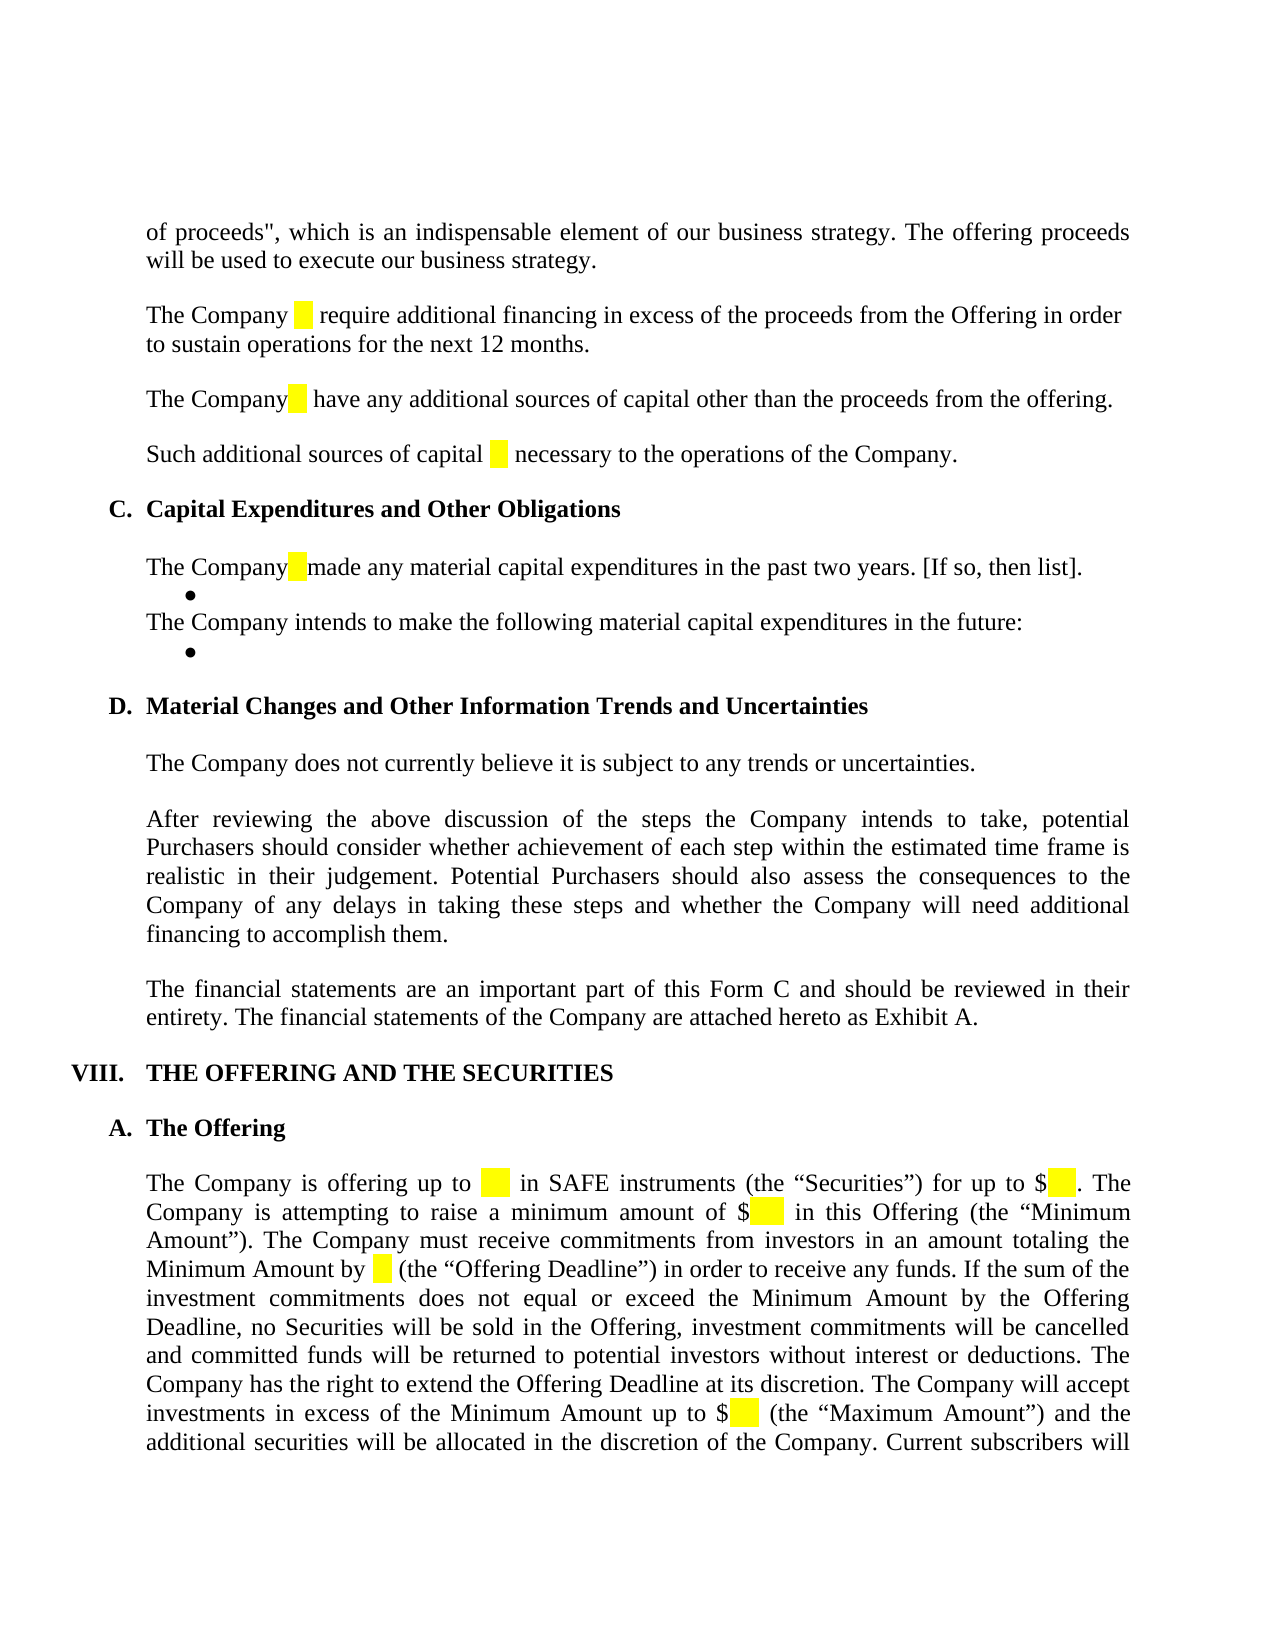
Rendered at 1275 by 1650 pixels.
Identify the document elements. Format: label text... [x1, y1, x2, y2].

subtitle The Offering [108, 1113, 1131, 1141]
text The Company does not currently believe it is subject to any trends or uncertainties. [146, 748, 1131, 777]
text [146, 1168, 1131, 1455]
subtitle Material Changes and Other Information Trends and Uncertainties [108, 691, 1131, 720]
text The Company have any additional sources of capital other than the proceeds from the offering. [307, 384, 1131, 413]
subtitle THE OFFERING AND THE SECURITIES [71, 1058, 1131, 1086]
text The Company made any material capital expenditures in the past two years. [If so, then list]. [307, 552, 1131, 581]
text The Company require additional financing in excess of the proceeds from the Offering in order to sustain operations for the next 12 months. [146, 301, 1131, 358]
subtitle Capital Expenditures and Other Obligations [108, 494, 1131, 523]
text After reviewing the above discussion of the steps the Company intends to take, potential Purchasers should consider whether achievement of each step within the estimated time frame is realistic in their judgement. Potential Purchasers should also assess the consequences to the Company of any delays in taking these steps and whether the Company will need additional financing to accomplish them. [146, 804, 1131, 947]
text The Company intends to make the following material capital expenditures in the future: [146, 607, 1131, 636]
text Such additional sources of capital necessary to the operations of the Company. [146, 439, 1131, 468]
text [146, 217, 1131, 274]
text The financial statements are an important part of this Form C and should be reviewed in their entirety. The financial statements of the Company are attached hereto as Exhibit A. [146, 974, 1131, 1031]
